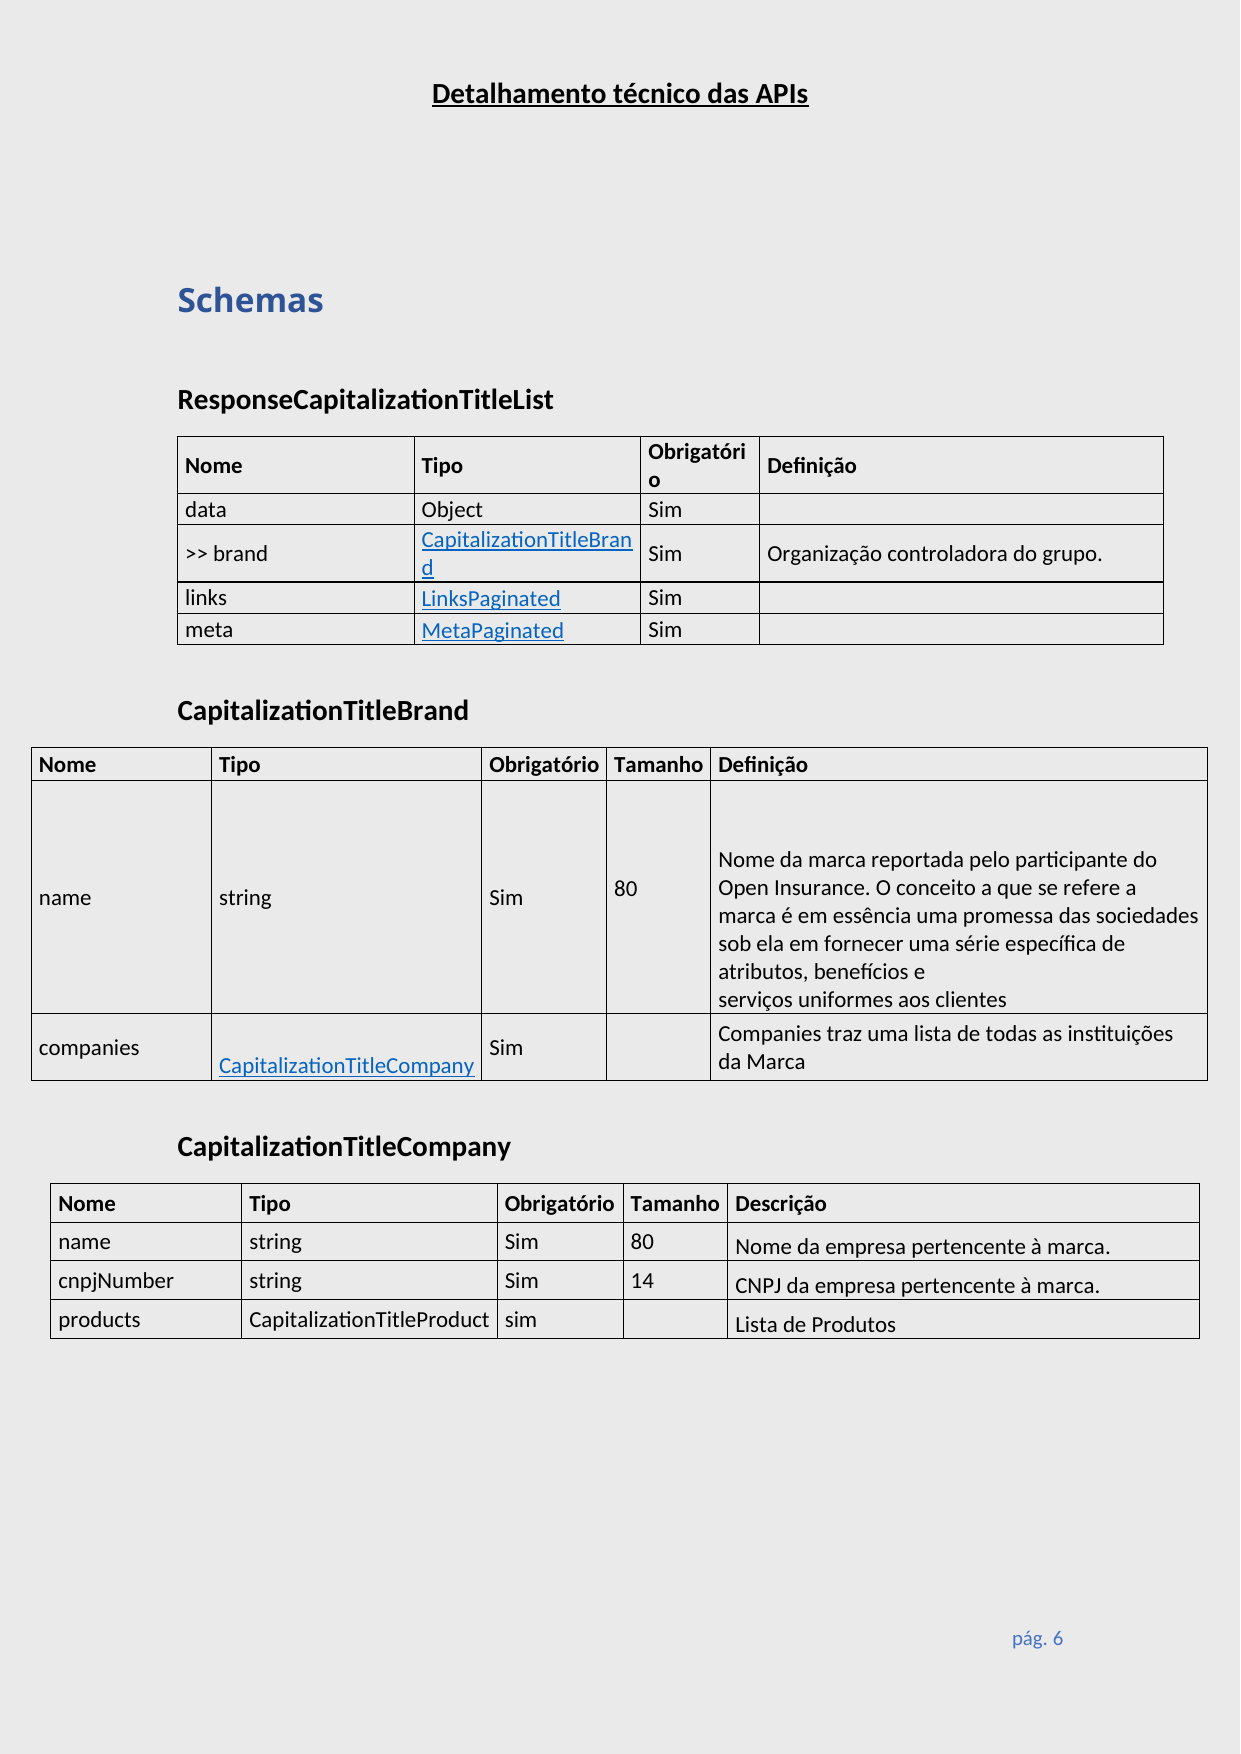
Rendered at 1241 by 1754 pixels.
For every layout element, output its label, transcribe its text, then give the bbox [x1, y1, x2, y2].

table_header Tipo [242, 1184, 497, 1222]
table_cell Sim [482, 781, 606, 1013]
table_cell Organização controladora do grupo. [760, 525, 1163, 581]
table_cell CapitalizationTitleCompany [212, 1014, 481, 1080]
table_cell string [242, 1261, 497, 1299]
table_cell Sim [641, 583, 759, 613]
table_cell data [178, 494, 414, 524]
table_cell [607, 1014, 710, 1080]
table_header Definição [760, 437, 1163, 493]
table_cell >> brand [178, 525, 414, 581]
table_cell Sim [498, 1261, 623, 1299]
table_header Descrição [728, 1184, 1199, 1222]
table_cell CapitalizationTitleProduct [242, 1300, 497, 1338]
table_cell Sim [482, 1014, 606, 1080]
table_header Tipo [212, 748, 481, 780]
table_header Nome [32, 748, 211, 780]
table_header Nome [178, 437, 414, 493]
table_cell 14 [624, 1261, 727, 1299]
table_cell Companies traz uma lista de todas as instituições da Marca [711, 1014, 1207, 1080]
table_cell 80 [624, 1223, 727, 1260]
text CapitalizationTitleCompany [177, 1128, 1063, 1163]
table_cell Sim [498, 1223, 623, 1260]
table_header Tamanho [624, 1184, 727, 1222]
table_header Obrigatório [482, 748, 606, 780]
table_cell Nome da empresa pertencente à marca. [728, 1223, 1199, 1260]
table_header Nome [51, 1184, 241, 1222]
table_cell cnpjNumber [51, 1261, 241, 1299]
text CapitalizationTitleBrand [177, 692, 1063, 727]
table_header Definição [711, 748, 1207, 780]
table_cell [760, 614, 1163, 644]
table_cell [760, 494, 1163, 524]
table_cell CapitalizationTitleBrand [415, 525, 640, 581]
table_cell name [32, 781, 211, 1013]
table_header Obrigatório [498, 1184, 623, 1222]
table_header Obrigatório [641, 437, 759, 493]
table_cell links [178, 583, 414, 613]
table_cell companies [32, 1014, 211, 1080]
table_cell string [212, 781, 481, 1013]
table_cell Sim [641, 494, 759, 524]
table_cell MetaPaginated [415, 614, 640, 644]
table_cell CNPJ da empresa pertencente à marca. [728, 1261, 1199, 1299]
table_cell Nome da marca reportada pelo participante do Open Insurance. O conceito a que se refere a marca é em essência uma promessa das sociedades sob ela em fornecer uma série específica de atributos, benefícios e serviços uniformes aos clientes [711, 781, 1207, 1013]
table_header Tamanho [607, 748, 710, 780]
table_cell sim [498, 1300, 623, 1338]
table_header Tipo [415, 437, 640, 493]
table_cell Sim [641, 614, 759, 644]
table_cell [624, 1300, 727, 1338]
table_cell Lista de Produtos [728, 1300, 1199, 1338]
table_cell LinksPaginated [415, 583, 640, 613]
table_cell [760, 583, 1163, 613]
table_cell 80 [607, 781, 710, 1013]
table_cell meta [178, 614, 414, 644]
table_cell Sim [641, 525, 759, 581]
table_cell name [51, 1223, 241, 1260]
table_cell products [51, 1300, 241, 1338]
subtitle Schemas [177, 277, 1063, 322]
table_cell Object [415, 494, 640, 524]
table_cell string [242, 1223, 497, 1260]
text ResponseCapitalizationTitleList [177, 381, 1063, 416]
